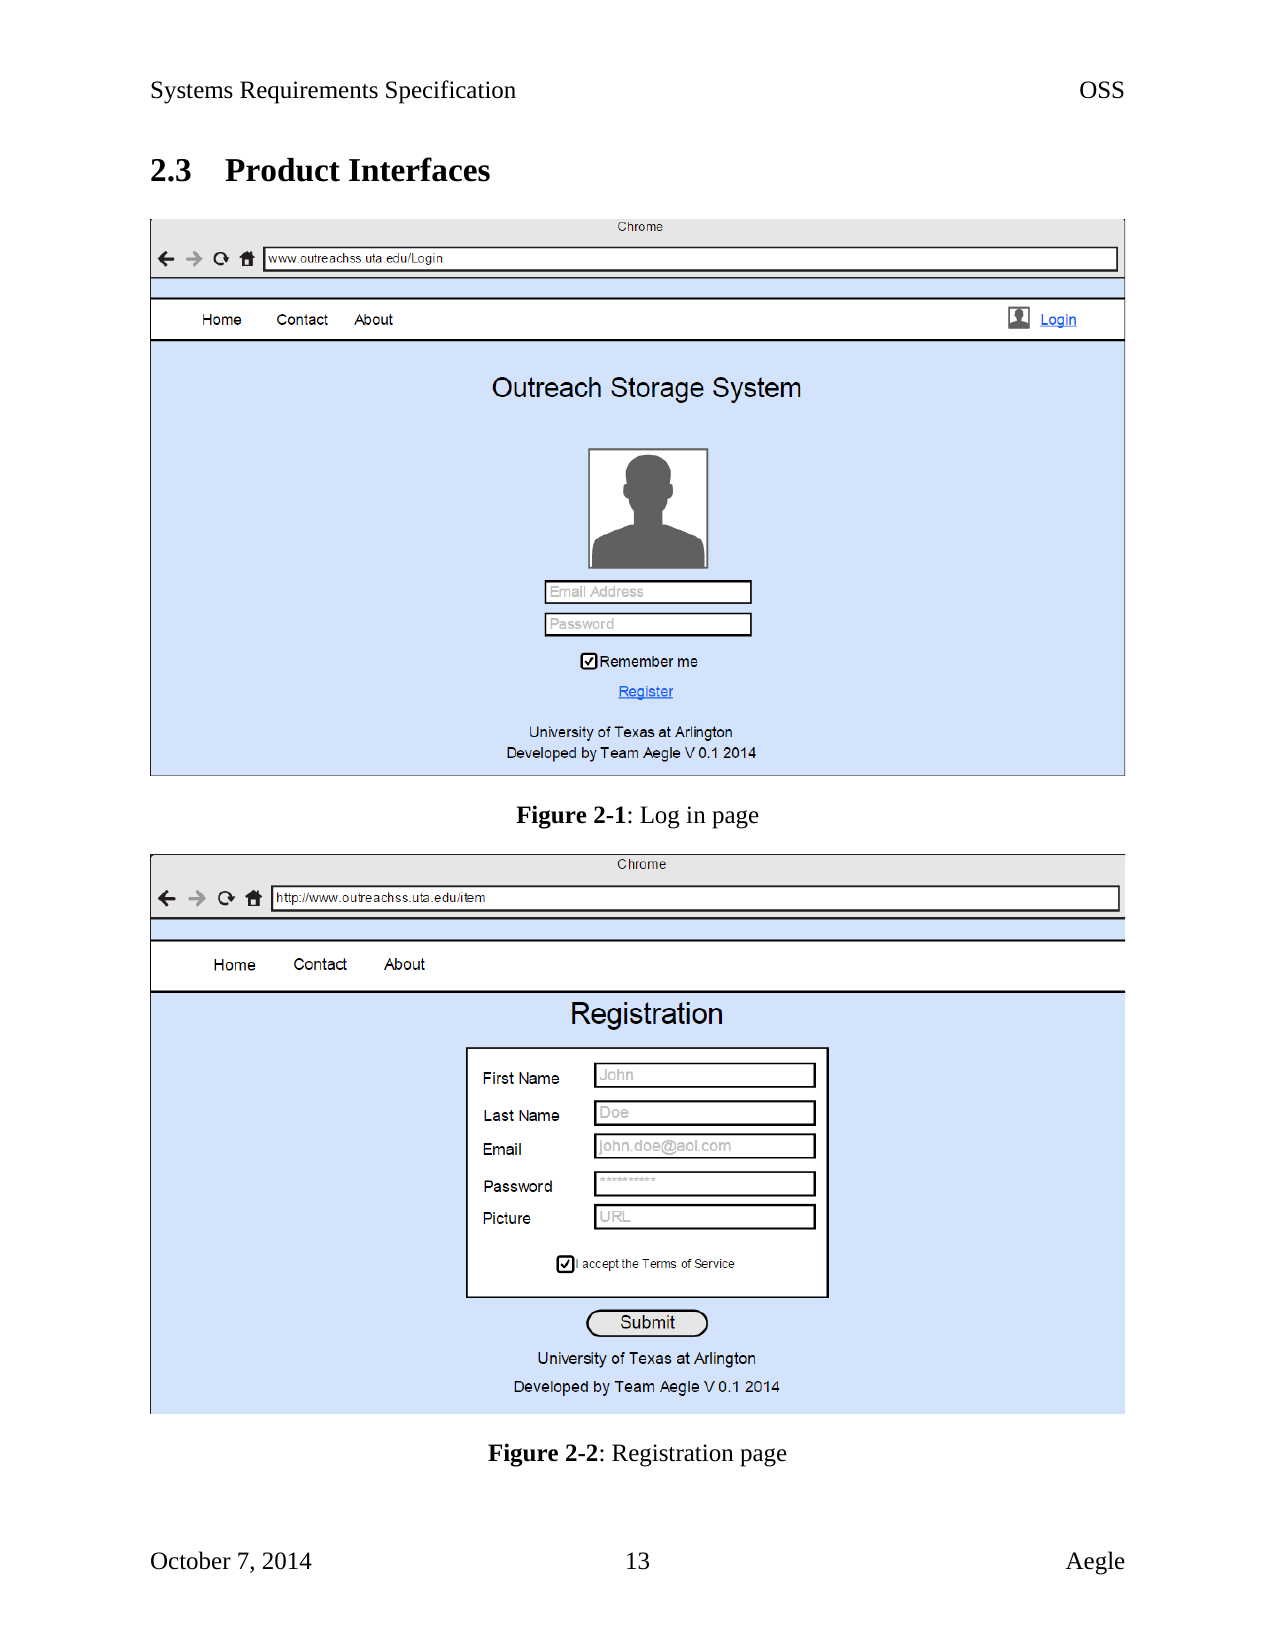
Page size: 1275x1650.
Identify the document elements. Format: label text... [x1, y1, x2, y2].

text Figure 2-2: Registration page [150, 1438, 1125, 1467]
picture [150, 219, 1125, 776]
picture [150, 854, 1125, 1414]
text Figure 2-1: Log in page [150, 800, 1125, 829]
subtitle 2.3 Product Interfaces [150, 150, 1125, 188]
